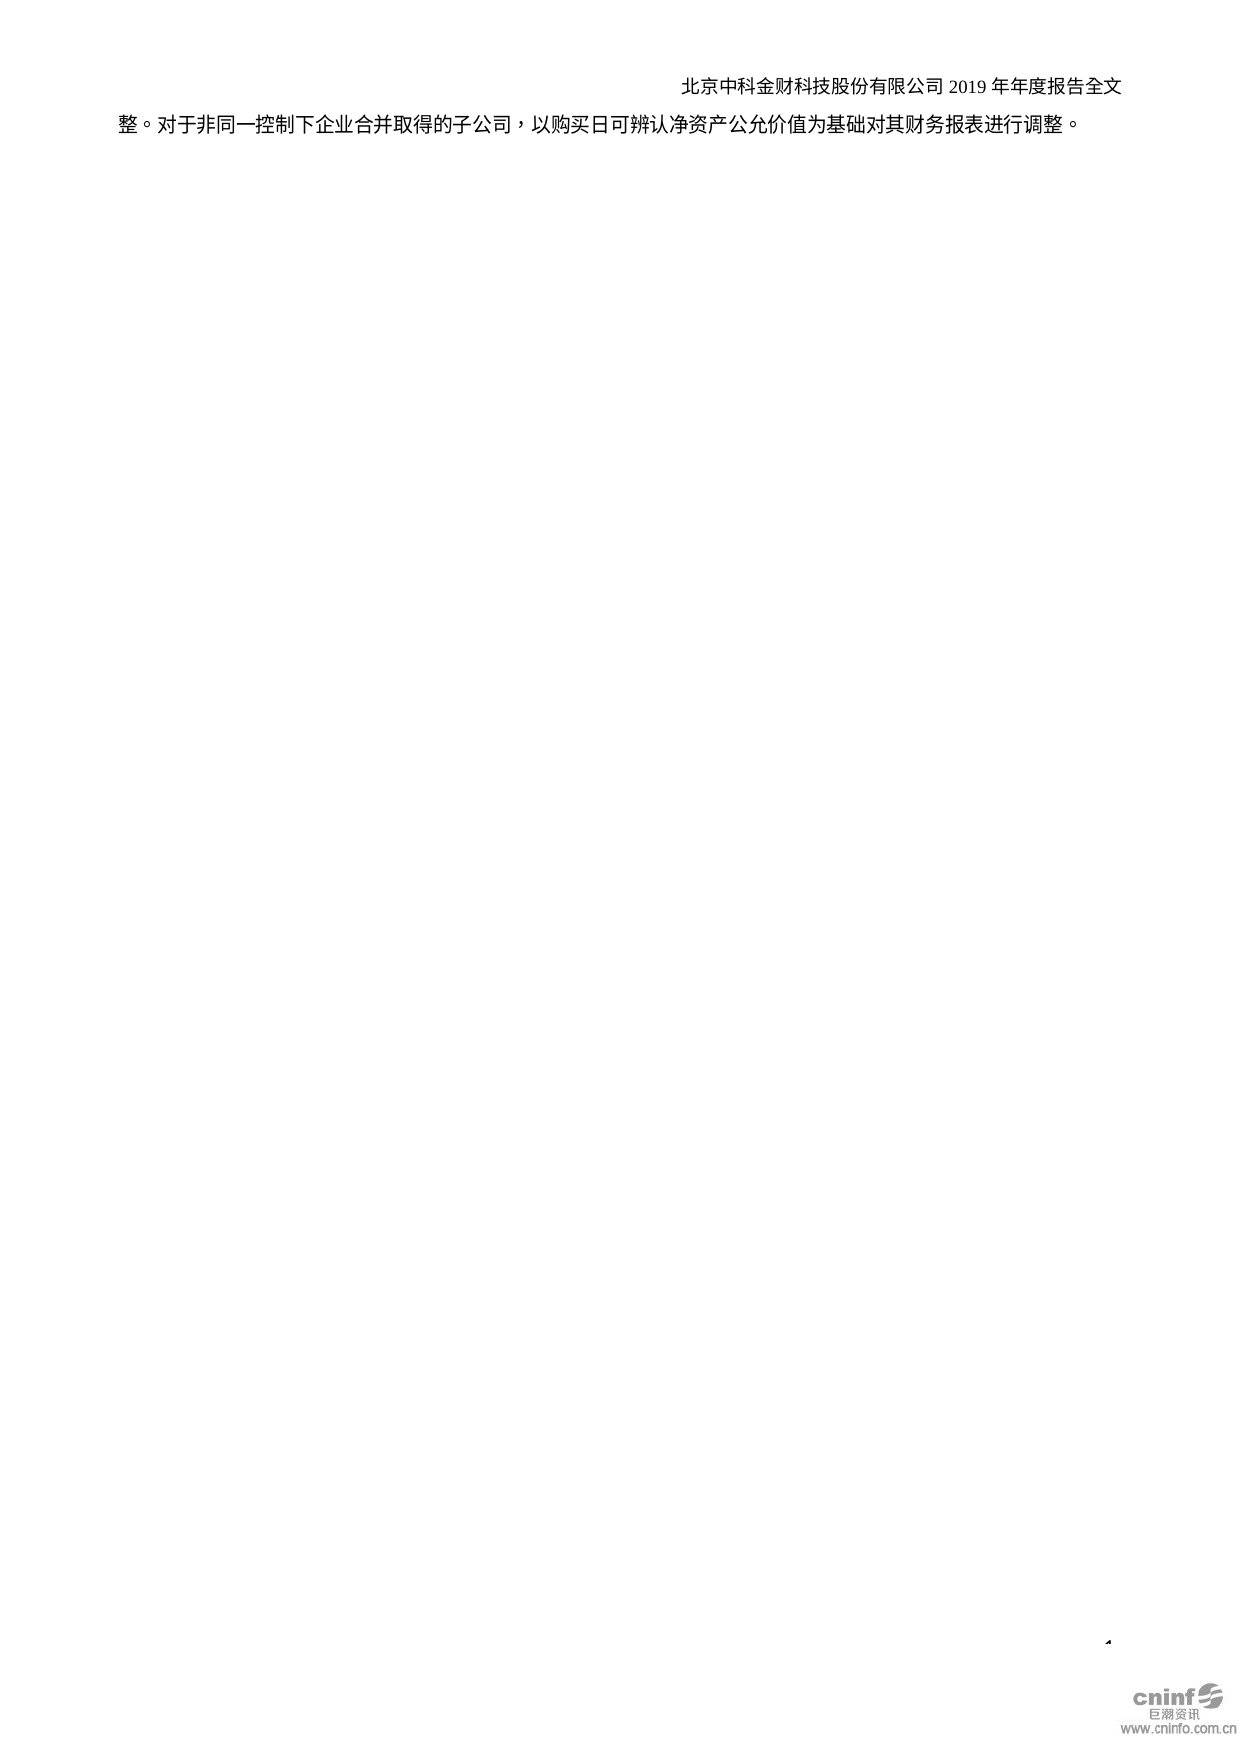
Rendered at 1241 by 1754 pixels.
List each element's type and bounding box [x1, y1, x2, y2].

picture [1115, 1680, 1240, 1737]
text [118, 110, 1132, 139]
